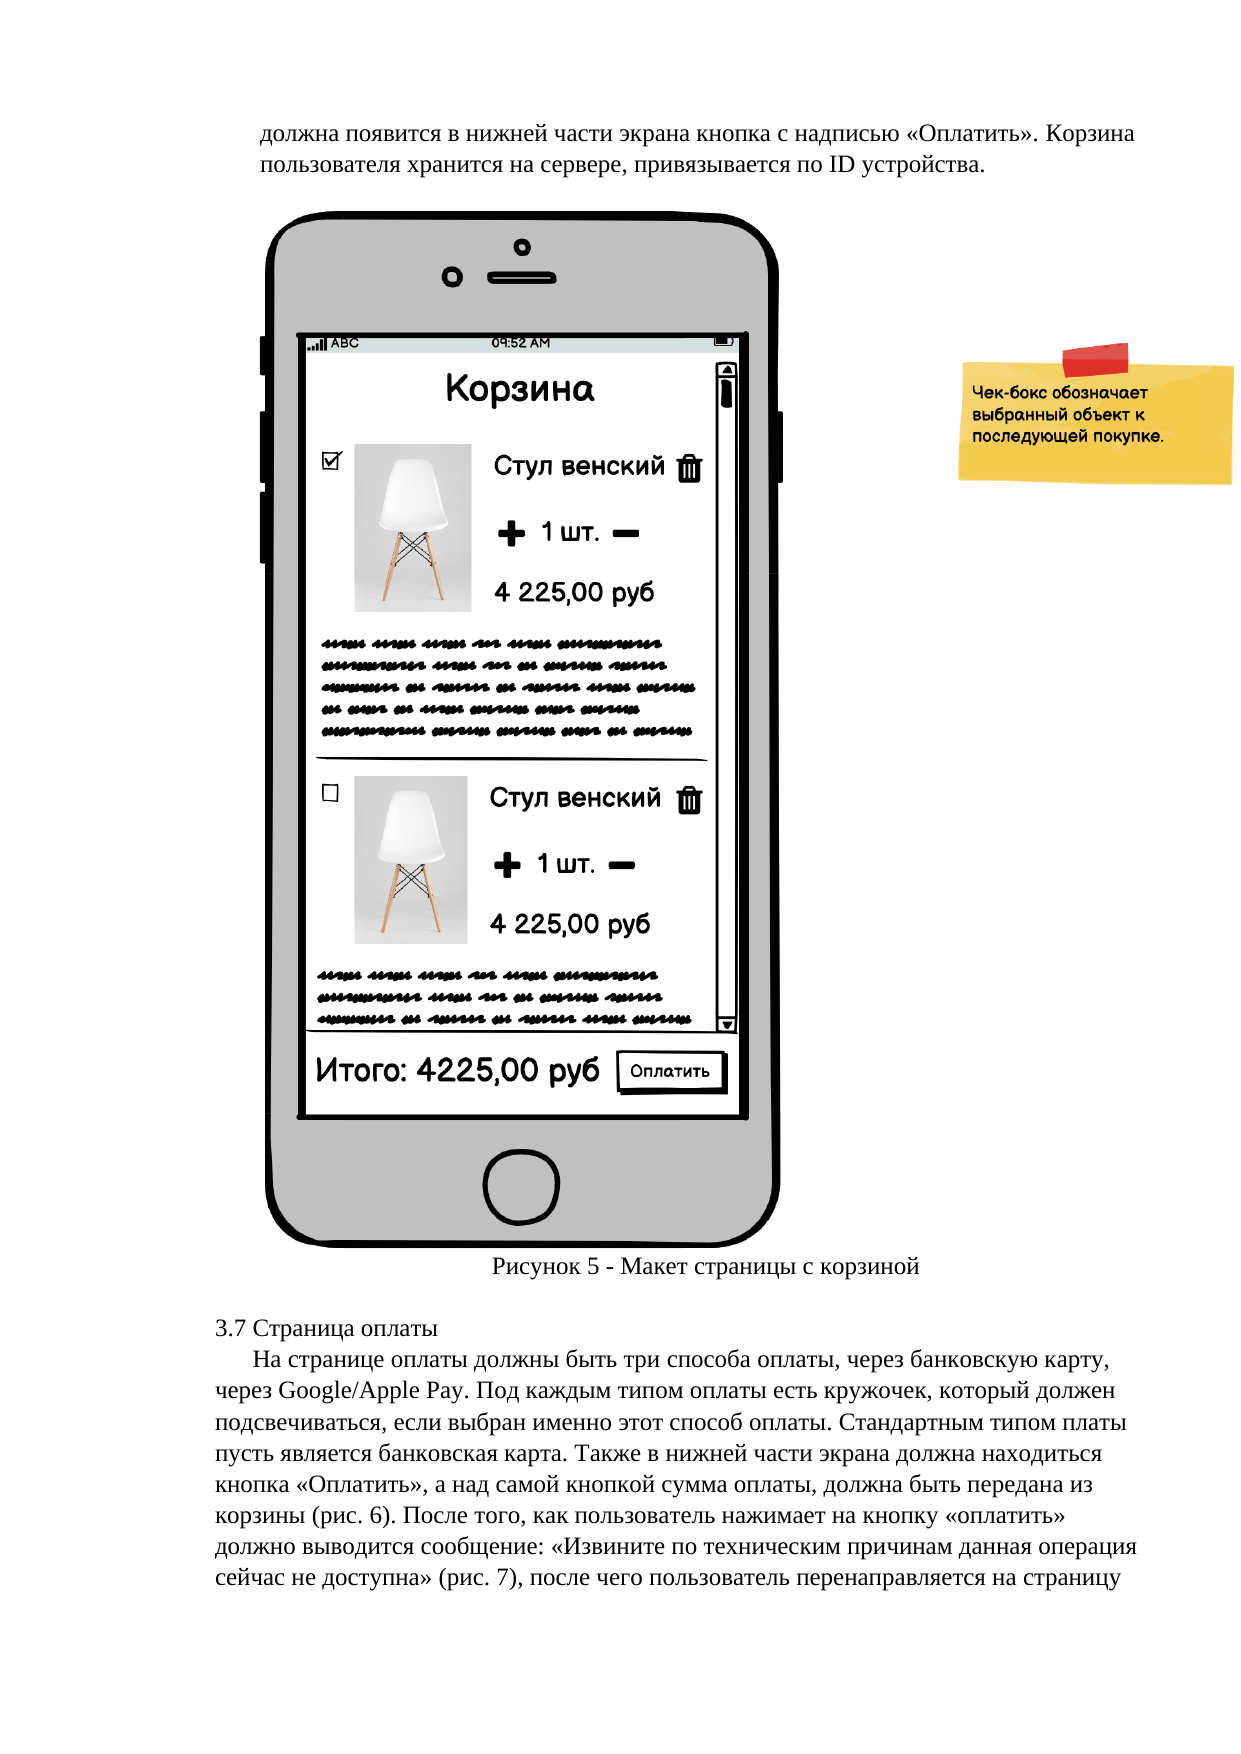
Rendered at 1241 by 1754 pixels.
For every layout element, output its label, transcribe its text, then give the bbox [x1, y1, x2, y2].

text 3.7 Страница оплаты [215, 1313, 1152, 1342]
text Рисунок 5 - Макет страницы с корзиной [260, 1251, 1152, 1280]
picture [259, 211, 1234, 1249]
